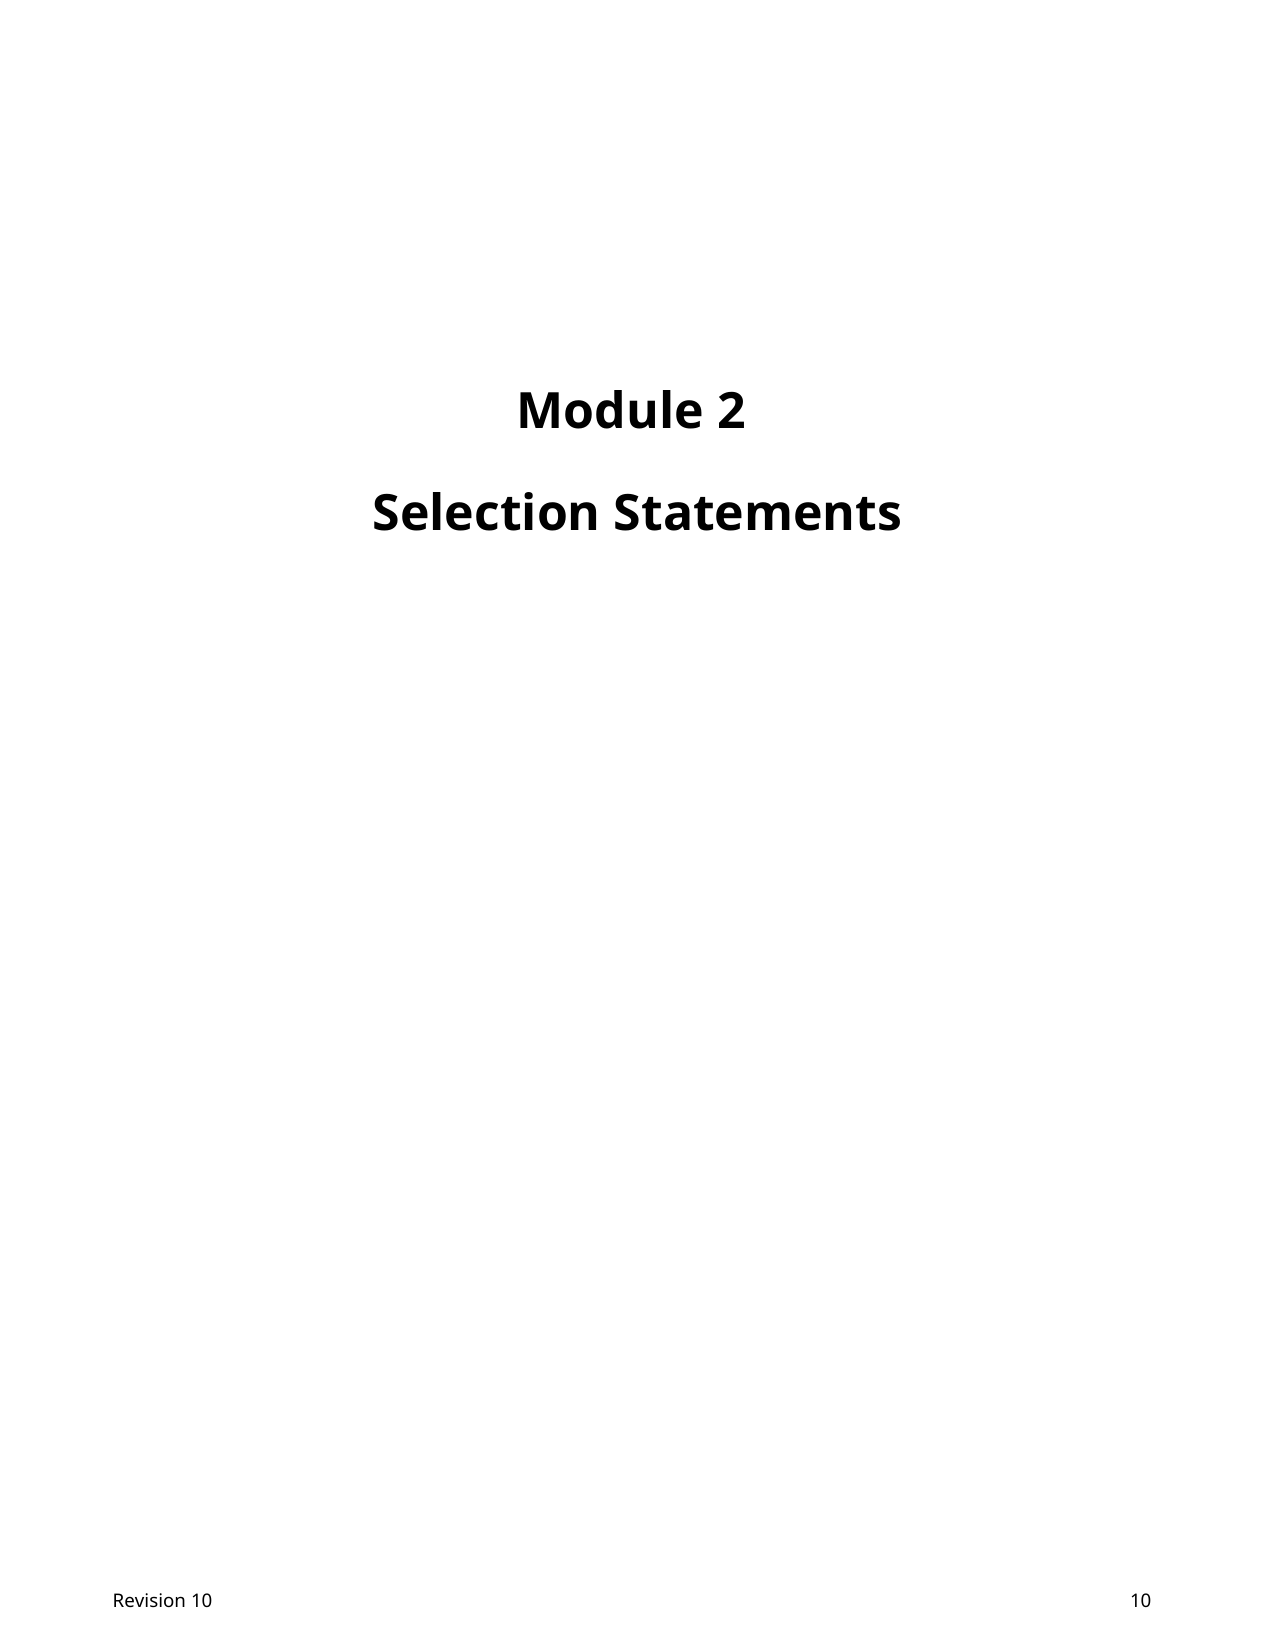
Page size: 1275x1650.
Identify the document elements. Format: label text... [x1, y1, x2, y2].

title Selection Statements [112, 375, 1162, 545]
